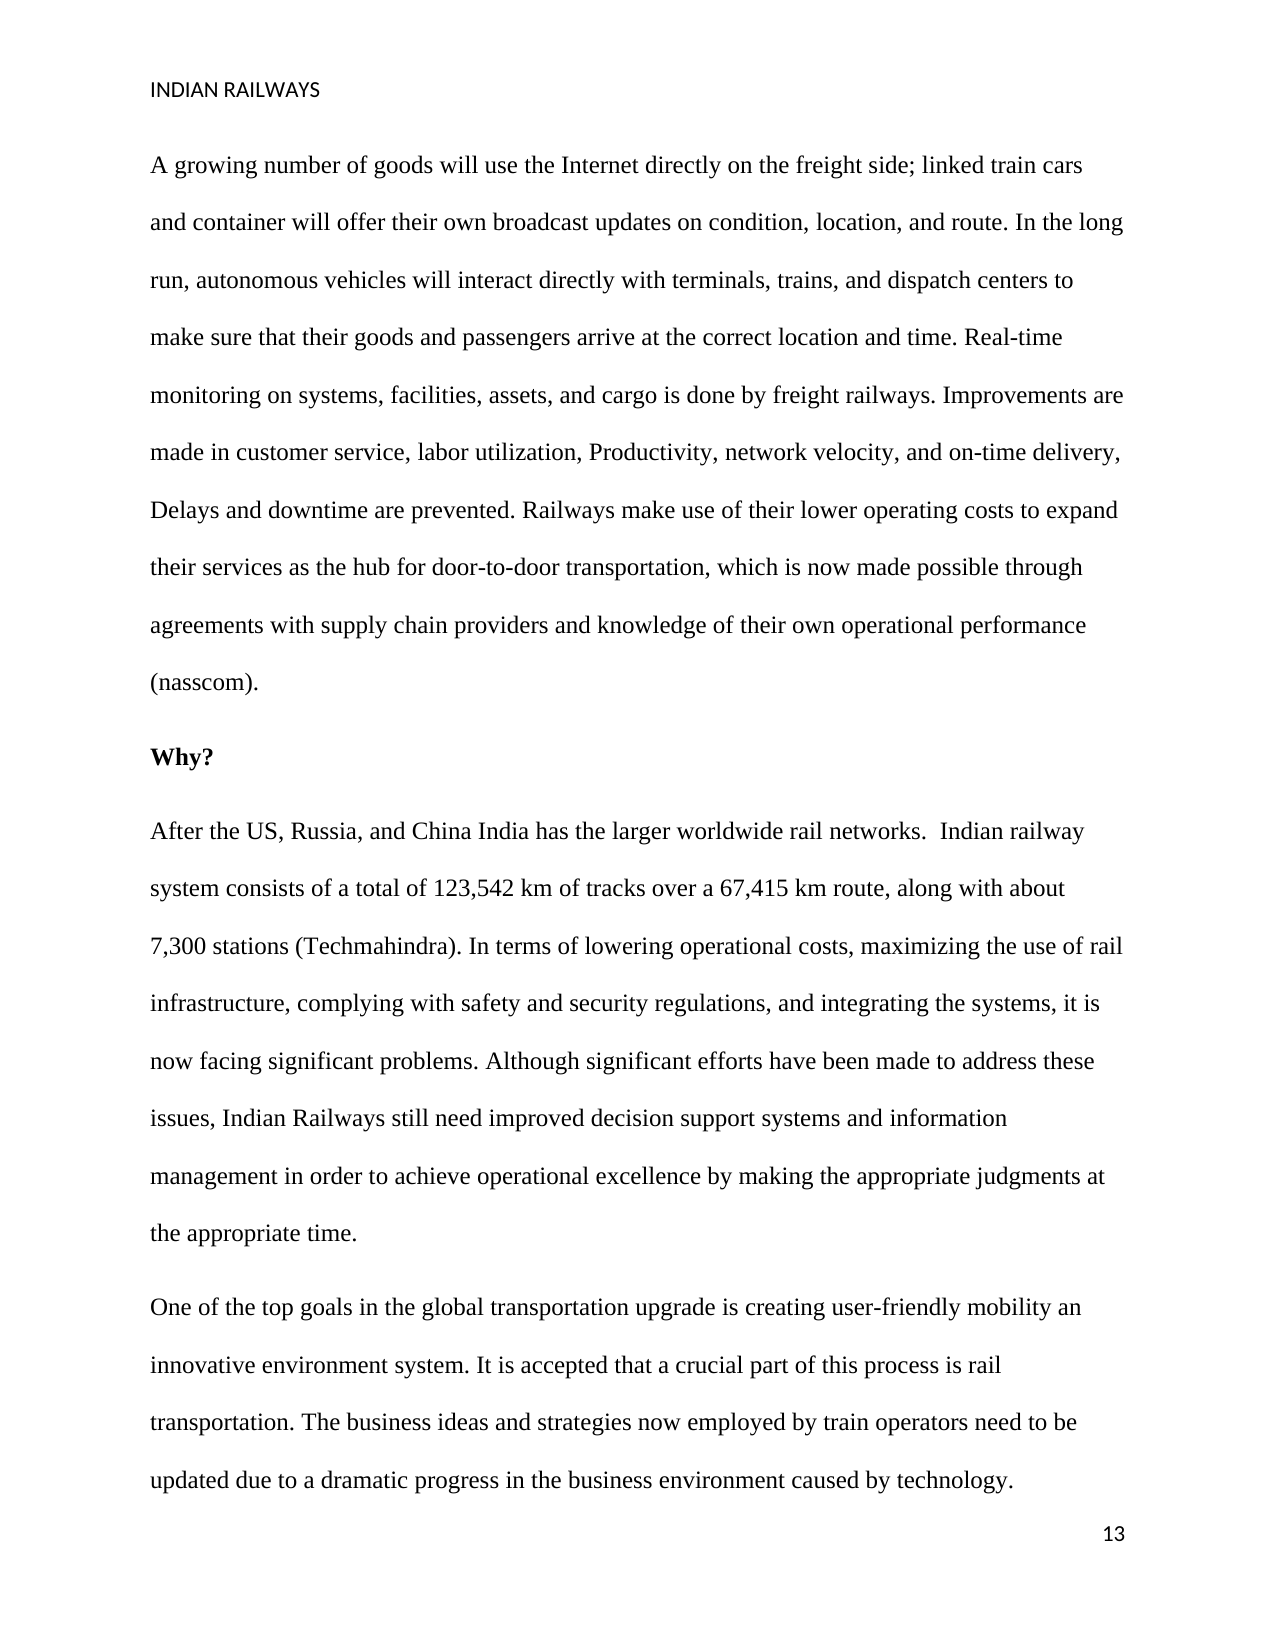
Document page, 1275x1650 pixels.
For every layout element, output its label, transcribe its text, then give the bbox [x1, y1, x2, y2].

text A growing number of goods will use the Internet directly on the freight side; linked train cars and container will offer their own broadcast updates on condition, location, and route. In the long run, autonomous vehicles will interact directly with terminals, trains, and dispatch centers to make sure that their goods and passengers arrive at the correct location and time. Real-time monitoring on systems, facilities, assets, and cargo is done by freight railways. Improvements are made in customer service, labor utilization, Productivity, network velocity, and on-time delivery, Delays and downtime are prevented. Railways make use of their lower operating costs to expand their services as the hub for door-to-door transportation, which is now made possible through agreements with supply chain providers and knowledge of their own operational performance (nasscom). [150, 150, 1125, 696]
text After the US, Russia, and China India has the larger worldwide rail networks. Indian railway system consists of a total of 123,542 km of tracks over a 67,415 km route, along with about 7,300 stations (Techmahindra). In terms of lowering operational costs, maximizing the use of rail infrastructure, complying with safety and security regulations, and integrating the systems, it is now facing significant problems. Although significant efforts have been made to address these issues, Indian Railways still need improved decision support systems and information management in order to achieve operational excellence by making the appropriate judgments at the appropriate time. [150, 816, 1125, 1247]
text One of the top goals in the global transportation upgrade is creating user-friendly mobility an innovative environment system. It is accepted that a crucial part of this process is rail transportation. The business ideas and strategies now employed by train operators need to be updated due to a dramatic progress in the business environment caused by technology. [150, 1292, 1125, 1494]
text Why? [150, 742, 1125, 770]
